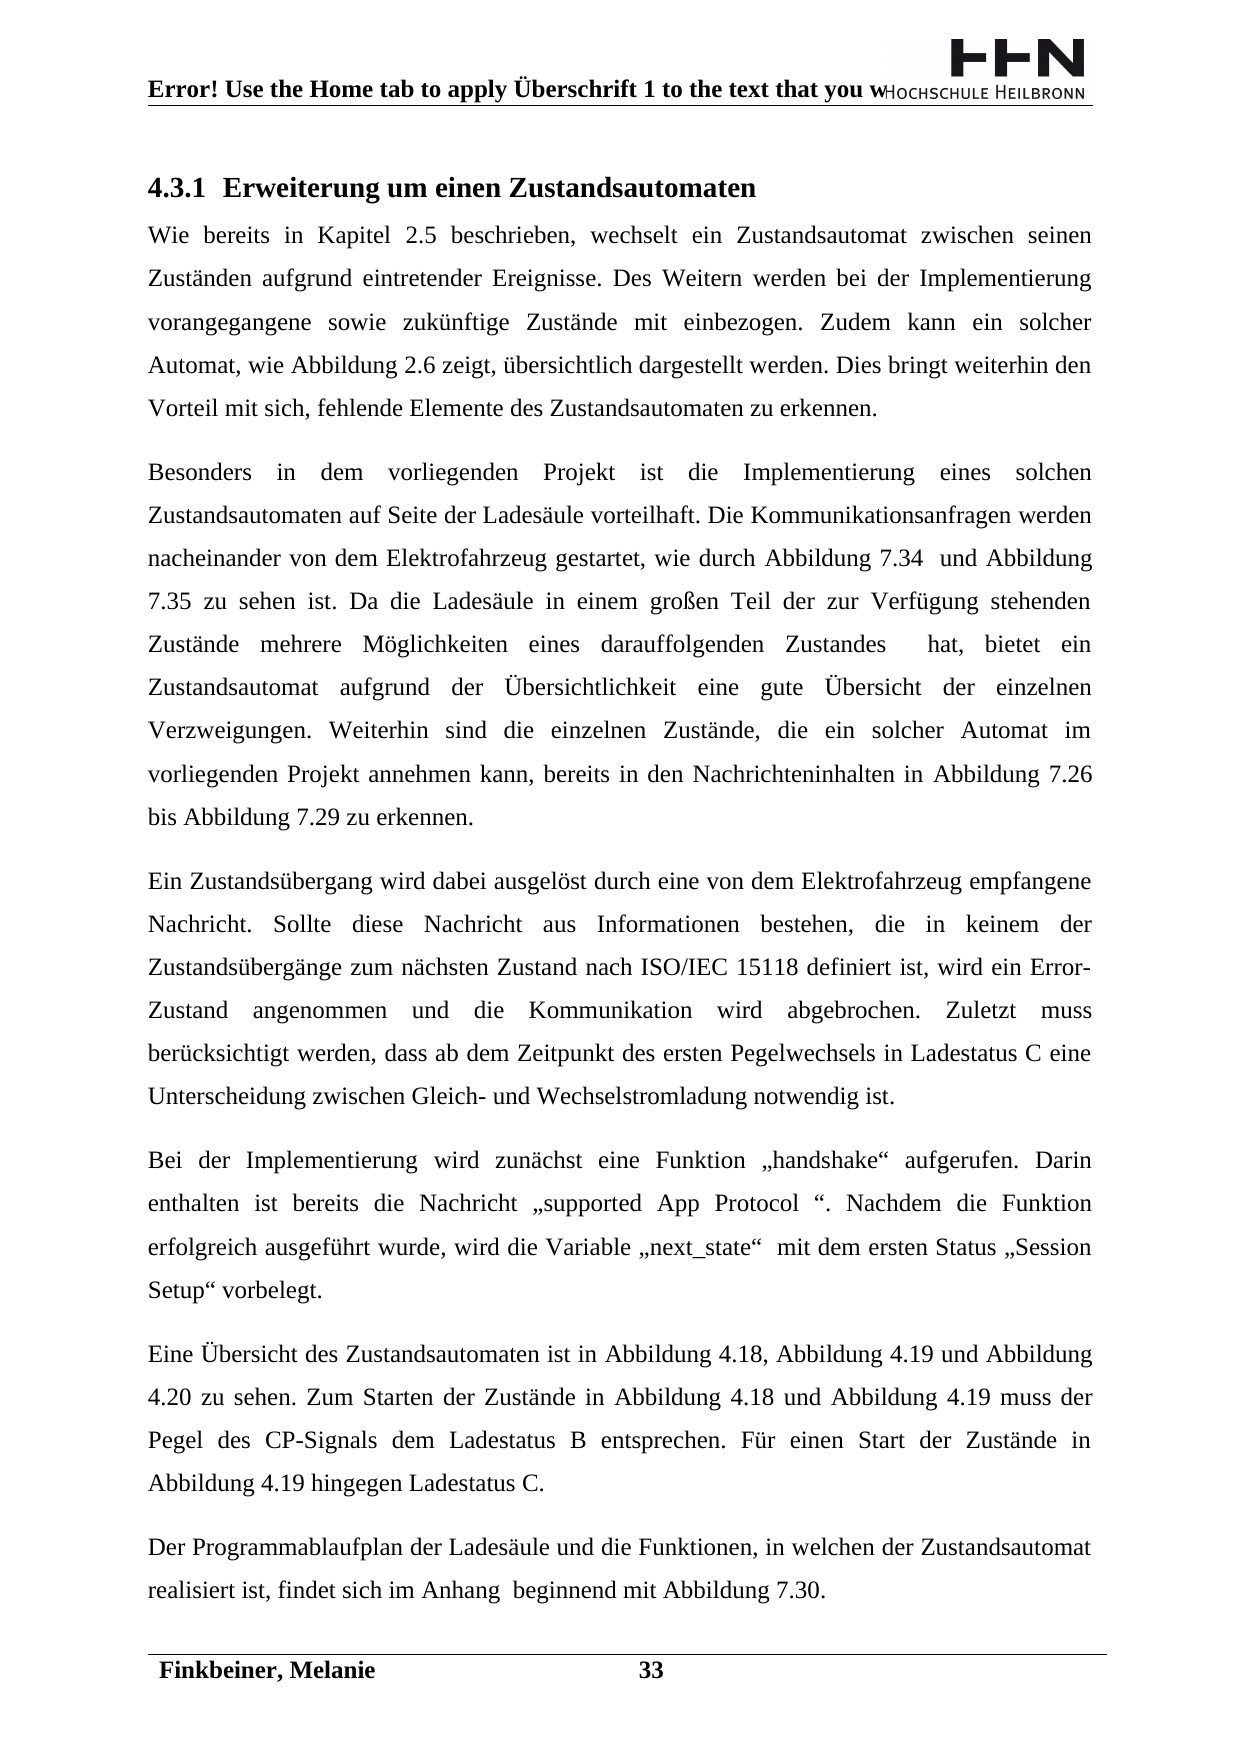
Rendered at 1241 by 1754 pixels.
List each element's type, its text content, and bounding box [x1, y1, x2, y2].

text Ein Zustandsübergang wird dabei ausgelöst durch eine von dem Elektrofahrzeug empfangene Nachricht. Sollte diese Nachricht aus Informationen bestehen, die in keinem der Zustandsübergänge zum nächsten Zustand nach ISO/IEC 15118 definiert ist, wird ein Error-Zustand angenommen und die Kommunikation wird abgebrochen. Zuletzt muss berücksichtigt werden, dass ab dem Zeitpunkt des ersten Pegelwechsels in Ladestatus C eine Unterscheidung zwischen Gleich- und Wechselstromladung notwendig ist. [148, 866, 1093, 1110]
text Eine Übersicht des Zustandsautomaten ist in Abbildung 4 .18, Abbildung 4 .19 und Abbildung 4 .20 zu sehen. Zum Starten der Zustände in Abbildung 4 .18 und Abbildung 4 .19 muss der Pegel des CP-Signals dem Ladestatus B entsprechen. Für einen Start der Zustände in Abbildung 4 .19 hingegen Ladestatus C. [148, 1339, 1093, 1497]
text Bei der Implementierung wird zunächst eine Funktion „handshake“ aufgerufen. Darin enthalten ist bereits die Nachricht „supported App Protocol “. Nachdem die Funktion erfolgreich ausgeführt wurde, wird die Variable „next_state“ mit dem ersten Status „Session Setup“ vorbelegt. [148, 1145, 1093, 1303]
text Besonders in dem vorliegenden Projekt ist die Implementierung eines solchen Zustandsautomaten auf Seite der Ladesäule vorteilhaft. Die Kommunikationsanfragen werden nacheinander von dem Elektrofahrzeug gestartet, wie durch Abbildung 7 .34 und Abbildung 7 .35 zu sehen ist. Da die Ladesäule in einem großen Teil der zur Verfügung stehenden Zustände mehrere Möglichkeiten eines darauffolgenden Zustandes hat, bietet ein Zustandsautomat aufgrund der Übersichtlichkeit eine gute Übersicht der einzelnen Verzweigungen. Weiterhin sind die einzelnen Zustände, die ein solcher Automat im vorliegenden Projekt annehmen kann, bereits in den Nachrichteninhalten in Abbildung 7 .26 bis Abbildung 7 .29 zu erkennen. [148, 457, 1093, 831]
picture [885, 39, 1093, 105]
subtitle Erweiterung um einen Zustandsautomaten [148, 170, 1093, 203]
text Wie bereits in Kapitel 2.5 beschrieben, wechselt ein Zustandsautomat zwischen seinen Zuständen aufgrund eintretender Ereignisse. Des Weitern werden bei der Implementierung vorangegangene sowie zukünftige Zustände mit einbezogen. Zudem kann ein solcher Automat, wie Abbildung 2 .6 zeigt, übersichtlich dargestellt werden. Dies bringt weiterhin den Vorteil mit sich, fehlende Elemente des Zustandsautomaten zu erkennen. [148, 220, 1093, 422]
text Der Programmablaufplan der Ladesäule und die Funktionen, in welchen der Zustandsautomat realisiert ist, findet sich im Anhang beginnend mit Abbildung 7 .30. [148, 1532, 1093, 1604]
